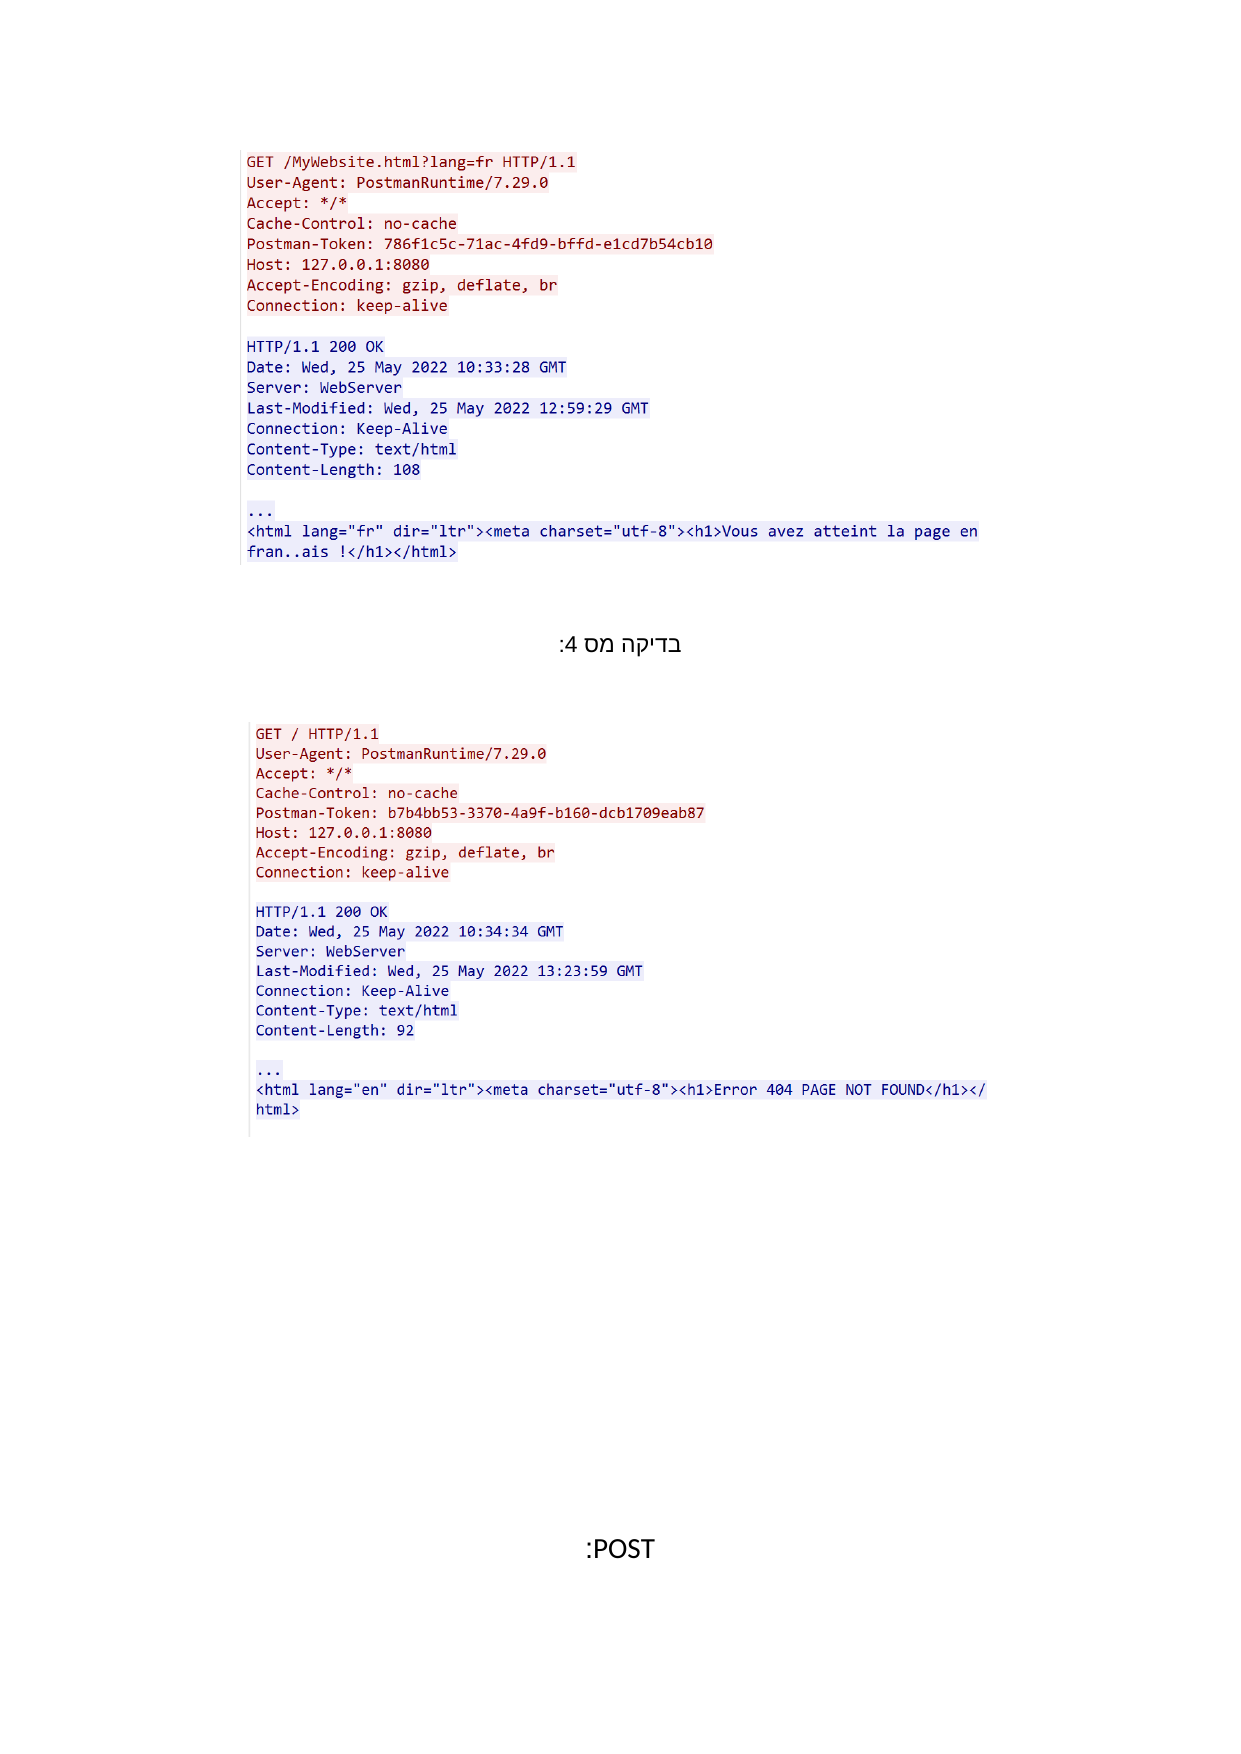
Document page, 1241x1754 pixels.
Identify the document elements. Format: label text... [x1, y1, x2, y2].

picture [248, 722, 992, 1137]
text בדיקה מס 4: [187, 631, 1053, 657]
picture [240, 150, 1001, 565]
text POST: [187, 1530, 1053, 1566]
